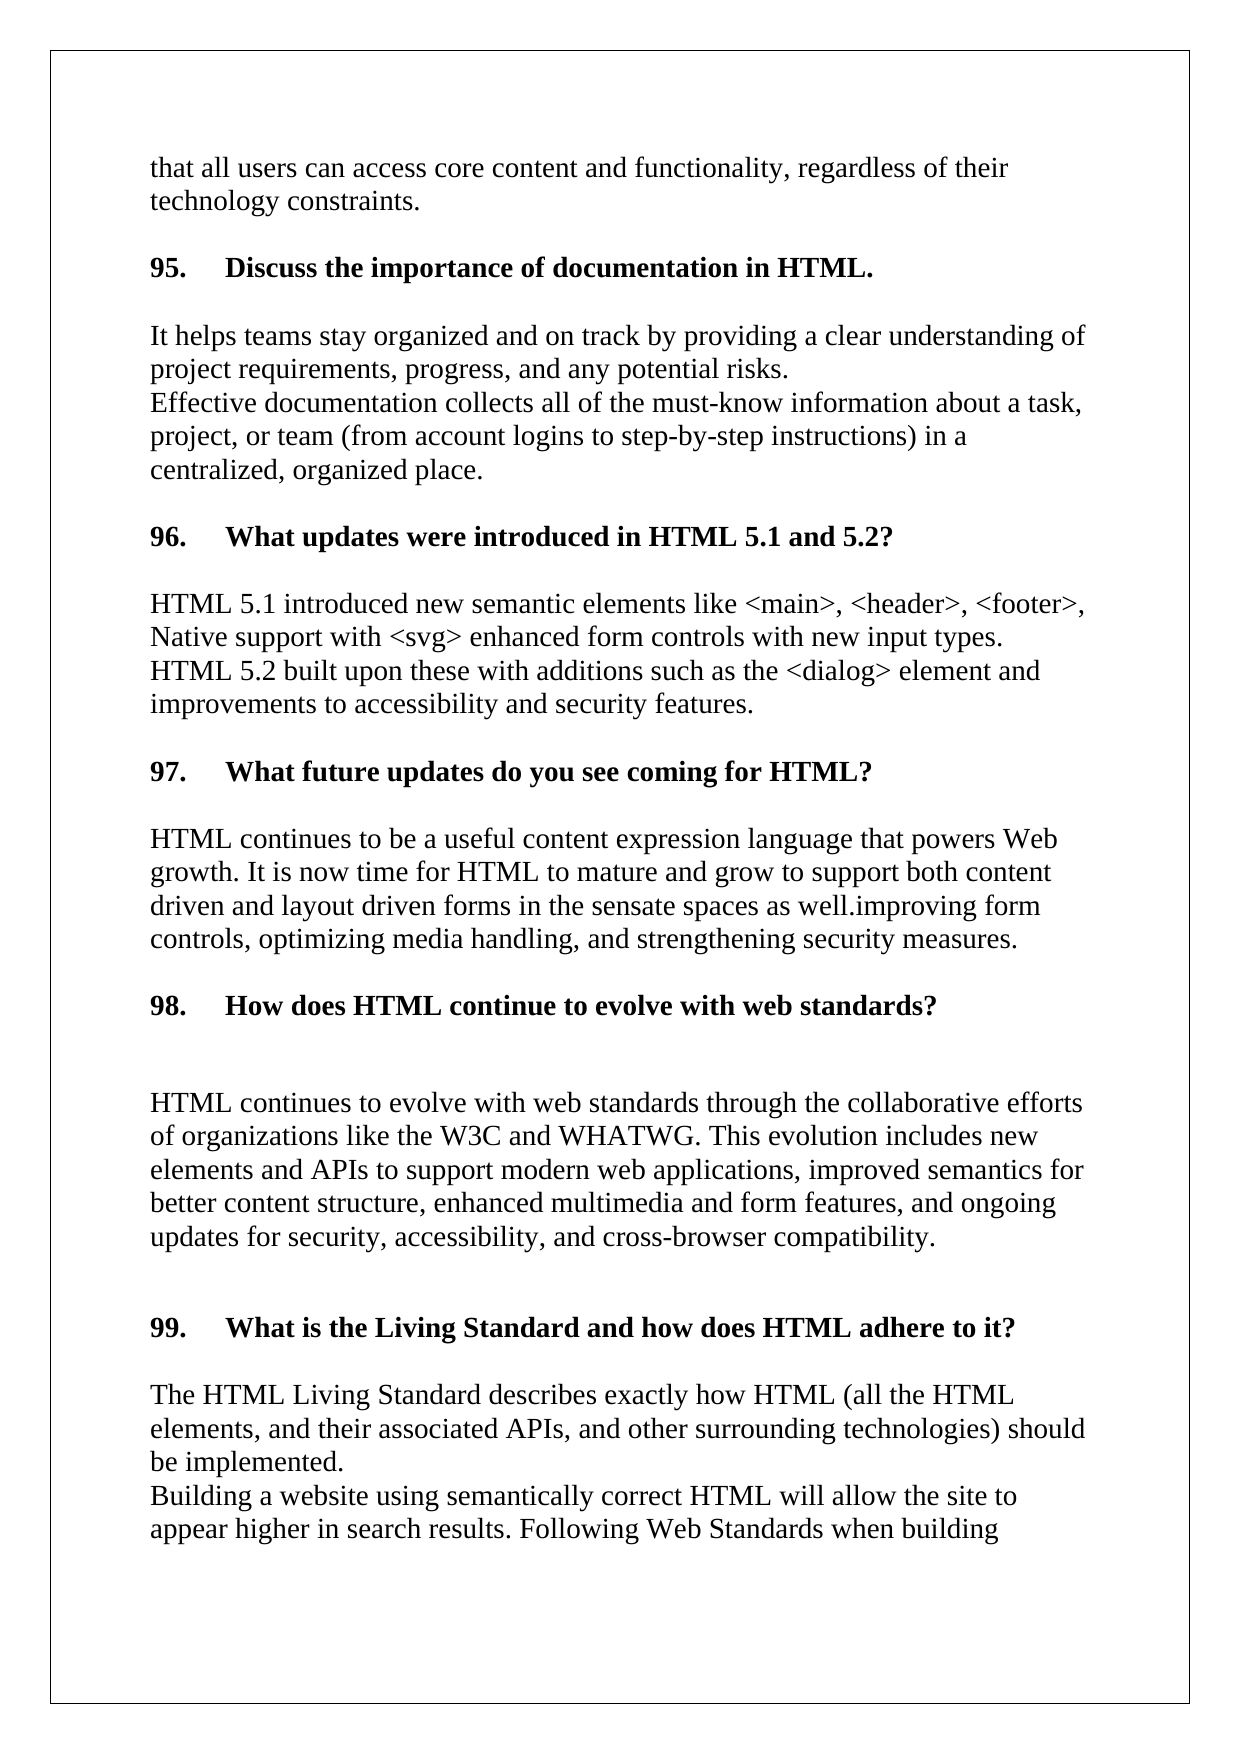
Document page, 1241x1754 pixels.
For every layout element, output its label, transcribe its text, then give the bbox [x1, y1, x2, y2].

text HTML continues to be a useful content expression language that powers Web growth. It is now time for HTML to mature and grow to support both content driven and layout driven forms in the sensate spaces as well.improving form controls, optimizing media handling, and strengthening security measures. [150, 821, 1090, 955]
text 98. How does HTML continue to evolve with web standards? [150, 988, 1090, 1022]
text 95. Discuss the importance of documentation in HTML. [150, 251, 1090, 284]
text HTML 5.1 introduced new semantic elements like <main>, <header>, <footer>, Native support with <svg> enhanced form controls with new input types. HTML 5.2 built upon these with additions such as the <dialog> element and improvements to accessibility and security features. [150, 586, 1090, 720]
text 99. What is the Living Standard and how does HTML adhere to it? [150, 1310, 1090, 1344]
text HTML continues to evolve with web standards through the collaborative efforts of organizations like the W3C and WHATWG. This evolution includes new elements and APIs to support modern web applications, improved semantics for better content structure, enhanced multimedia and form features, and ongoing updates for security, accessibility, and cross-browser compatibility. [150, 1051, 1090, 1281]
text Effective documentation collects all of the must-know information about a task, project, or team (from account logins to step-by-step instructions) in a centralized, organized place. [150, 385, 1090, 485]
text The HTML Living Standard describes exactly how HTML (all the HTML elements, and their associated APIs, and other surrounding technologies) should be implemented. [150, 1377, 1090, 1478]
text 96. What updates were introduced in HTML 5.1 and 5.2? [150, 519, 1090, 552]
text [150, 150, 1090, 217]
text 97. What future updates do you see coming for HTML? [150, 754, 1090, 787]
text It helps teams stay organized and on track by providing a clear understanding of project requirements, progress, and any potential risks. [150, 318, 1090, 385]
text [150, 1478, 1090, 1545]
